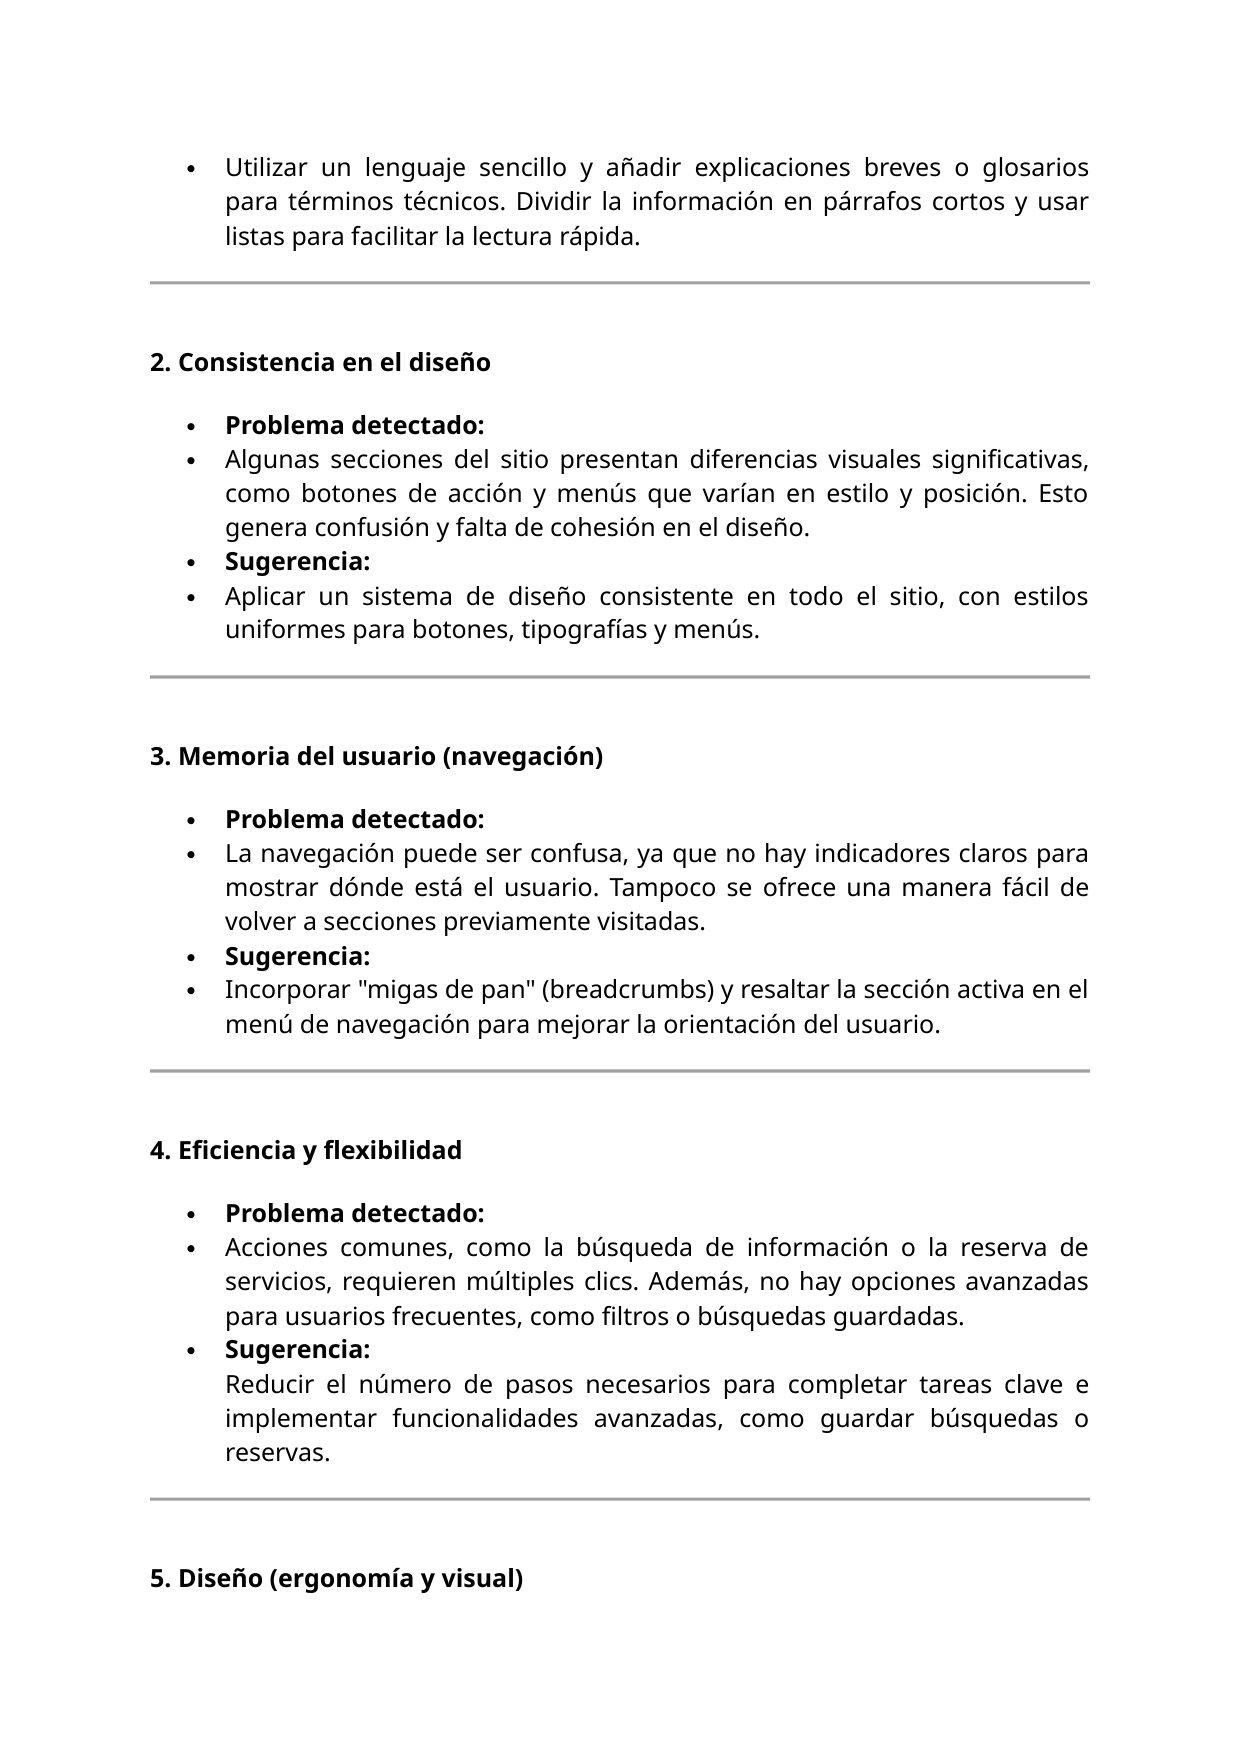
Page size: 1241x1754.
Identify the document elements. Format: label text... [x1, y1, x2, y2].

list Problema detectado: [187, 408, 1090, 442]
list Acciones comunes, como la búsqueda de información o la reserva de servicios, requieren múltiples clics. Además, no hay opciones avanzadas para usuarios frecuentes, como filtros o búsquedas guardadas. [187, 1230, 1090, 1332]
list Problema detectado: [187, 1196, 1090, 1230]
text 4. Eficiencia y flexibilidad [150, 1133, 1090, 1167]
list Sugerencia: [187, 938, 1090, 972]
list Utilizar un lenguaje sencillo y añadir explicaciones breves o glosarios para términos técnicos. Dividir la información en párrafos cortos y usar listas para facilitar la lectura rápida. [187, 150, 1090, 252]
list Incorporar "migas de pan" (breadcrumbs) y resaltar la sección activa en el menú de navegación para mejorar la orientación del usuario. [187, 972, 1090, 1040]
list Algunas secciones del sitio presentan diferencias visuales significativas, como botones de acción y menús que varían en estilo y posición. Esto genera confusión y falta de cohesión en el diseño. [187, 442, 1090, 544]
text 3. Memoria del usuario (navegación) [150, 739, 1090, 773]
list Sugerencia: Reducir el número de pasos necesarios para completar tareas clave e implementar funcionalidades avanzadas, como guardar búsquedas o reservas. [187, 1332, 1090, 1468]
list Aplicar un sistema de diseño consistente en todo el sitio, con estilos uniformes para botones, tipografías y menús. [187, 578, 1090, 646]
list La navegación puede ser confusa, ya que no hay indicadores claros para mostrar dónde está el usuario. Tampoco se ofrece una manera fácil de volver a secciones previamente visitadas. [187, 836, 1090, 938]
text 5. Diseño (ergonomía y visual) [150, 1561, 1090, 1595]
text 2. Consistencia en el diseño [150, 344, 1090, 379]
list Problema detectado: [187, 802, 1090, 836]
list Sugerencia: [187, 544, 1090, 578]
